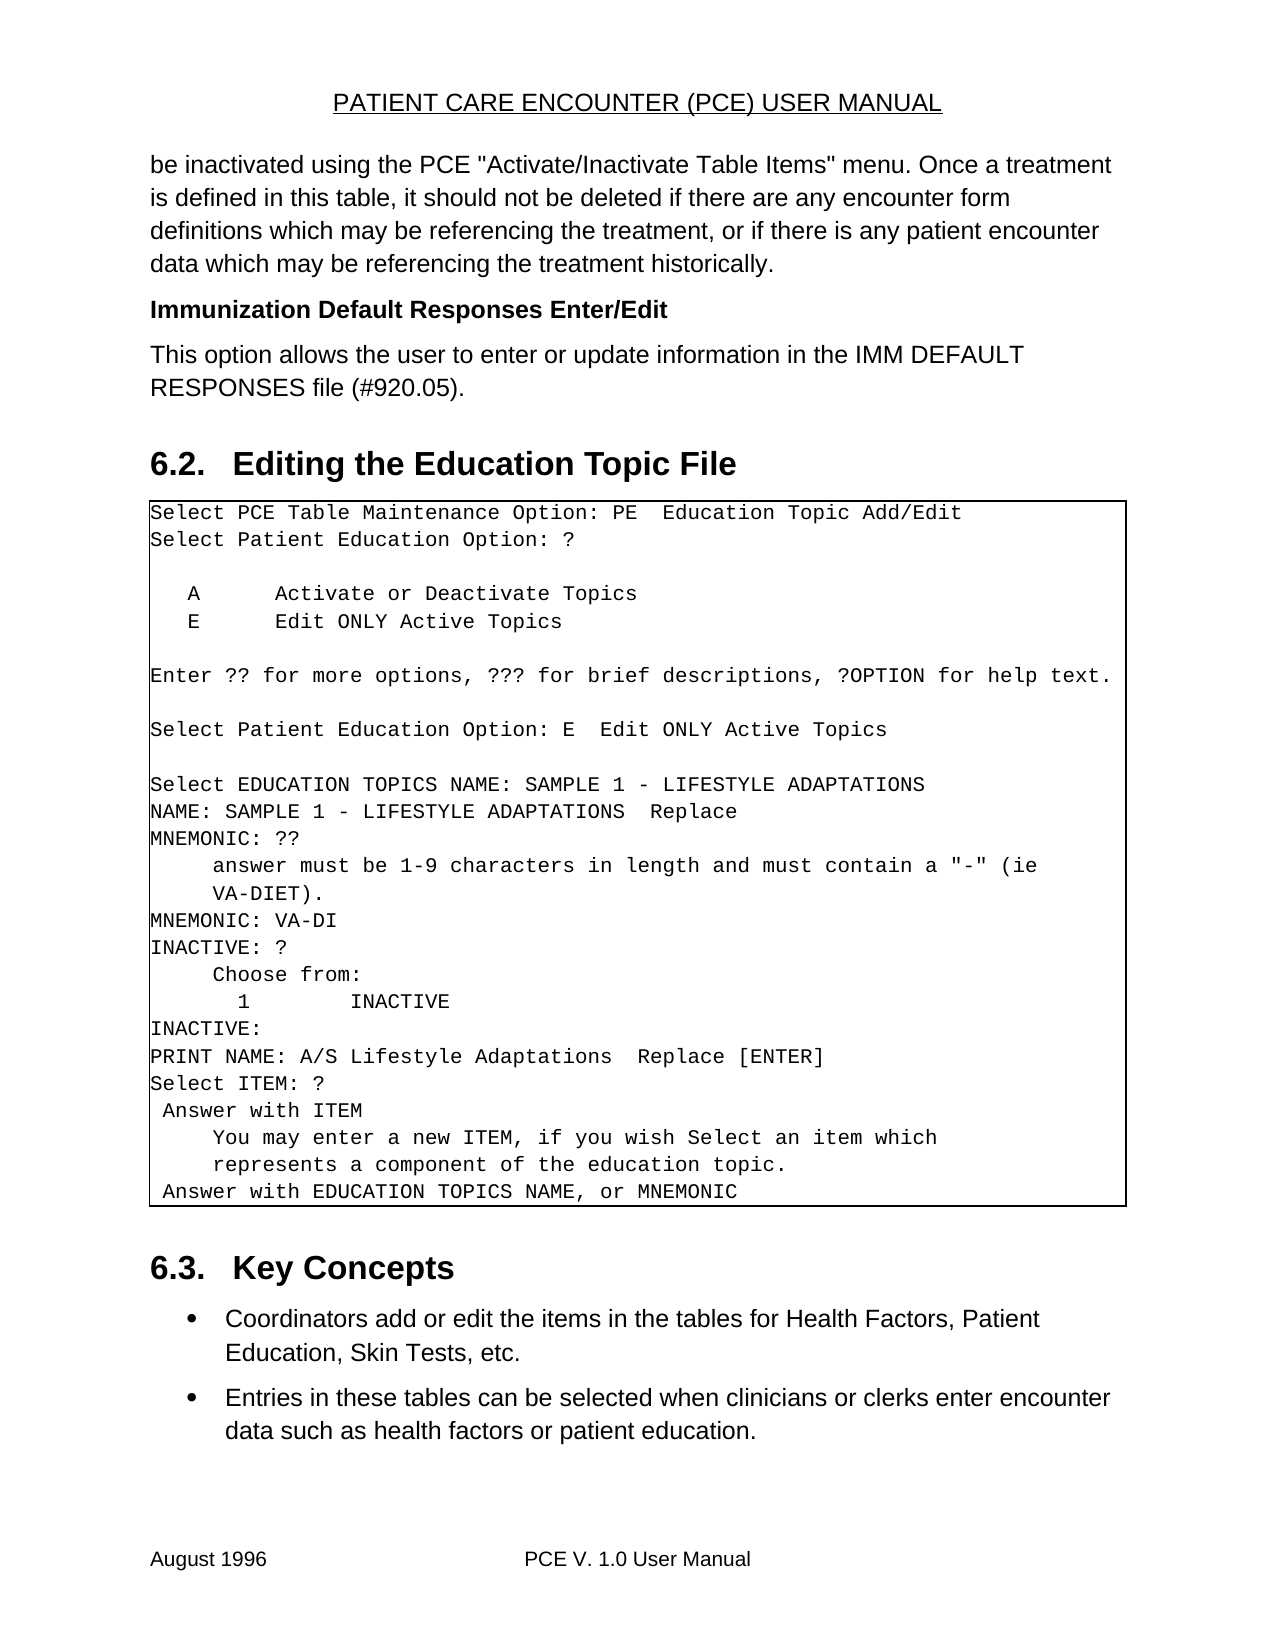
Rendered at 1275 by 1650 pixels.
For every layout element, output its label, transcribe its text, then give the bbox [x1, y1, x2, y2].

text A Activate or Deactivate Topics [150, 582, 1125, 607]
text INACTIVE: ? [150, 935, 1125, 961]
text MNEMONIC: VA-DI [150, 908, 1125, 933]
text You may enter a new ITEM, if you wish Select an item which [150, 1126, 1125, 1151]
subtitle Editing the Education Topic File [150, 444, 1125, 482]
list Coordinators add or edit the items in the tables for Health Factors, Patient Education, Skin Tests, etc. [187, 1304, 1125, 1366]
text Immunization Default Responses Enter/Edit [150, 294, 1125, 323]
text Select EDUCATION TOPICS NAME: SAMPLE 1 - LIFESTYLE ADAPTATIONS [150, 772, 1125, 797]
text Select ITEM: ? [150, 1071, 1125, 1096]
text Enter ?? for more options, ??? for brief descriptions, ?OPTION for help text. [150, 663, 1125, 689]
text NAME: SAMPLE 1 - LIFESTYLE ADAPTATIONS Replace [150, 799, 1125, 824]
text represents a component of the education topic. [150, 1153, 1125, 1178]
text Select Patient Education Option: E Edit ONLY Active Topics [150, 718, 1125, 743]
text This option allows the user to enter or update information in the IMM DEFAULT RESPONSES file (#920.05). [150, 340, 1125, 402]
text Select PCE Table Maintenance Option: PE Education Topic Add/Edit [150, 502, 1125, 526]
list Entries in these tables can be selected when clinicians or clerks enter encounter data such as health factors or patient education. [187, 1383, 1125, 1445]
text 1 INACTIVE [150, 990, 1125, 1015]
text Answer with ITEM [150, 1098, 1125, 1124]
text Choose from: [150, 962, 1125, 988]
text VA-DIET). [150, 881, 1125, 906]
text E Edit ONLY Active Topics [150, 609, 1125, 634]
text INACTIVE: [150, 1017, 1125, 1042]
text Select Patient Education Option: ? [150, 527, 1125, 553]
text MNEMONIC: ?? [150, 827, 1125, 852]
text Answer with EDUCATION TOPICS NAME, or MNEMONIC [150, 1180, 1125, 1205]
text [150, 150, 1125, 278]
text answer must be 1-9 characters in length and must contain a "-" (ie [150, 854, 1125, 879]
subtitle Key Concepts [150, 1248, 1125, 1286]
text PRINT NAME: A/S Lifestyle Adaptations Replace [ENTER] [150, 1044, 1125, 1069]
